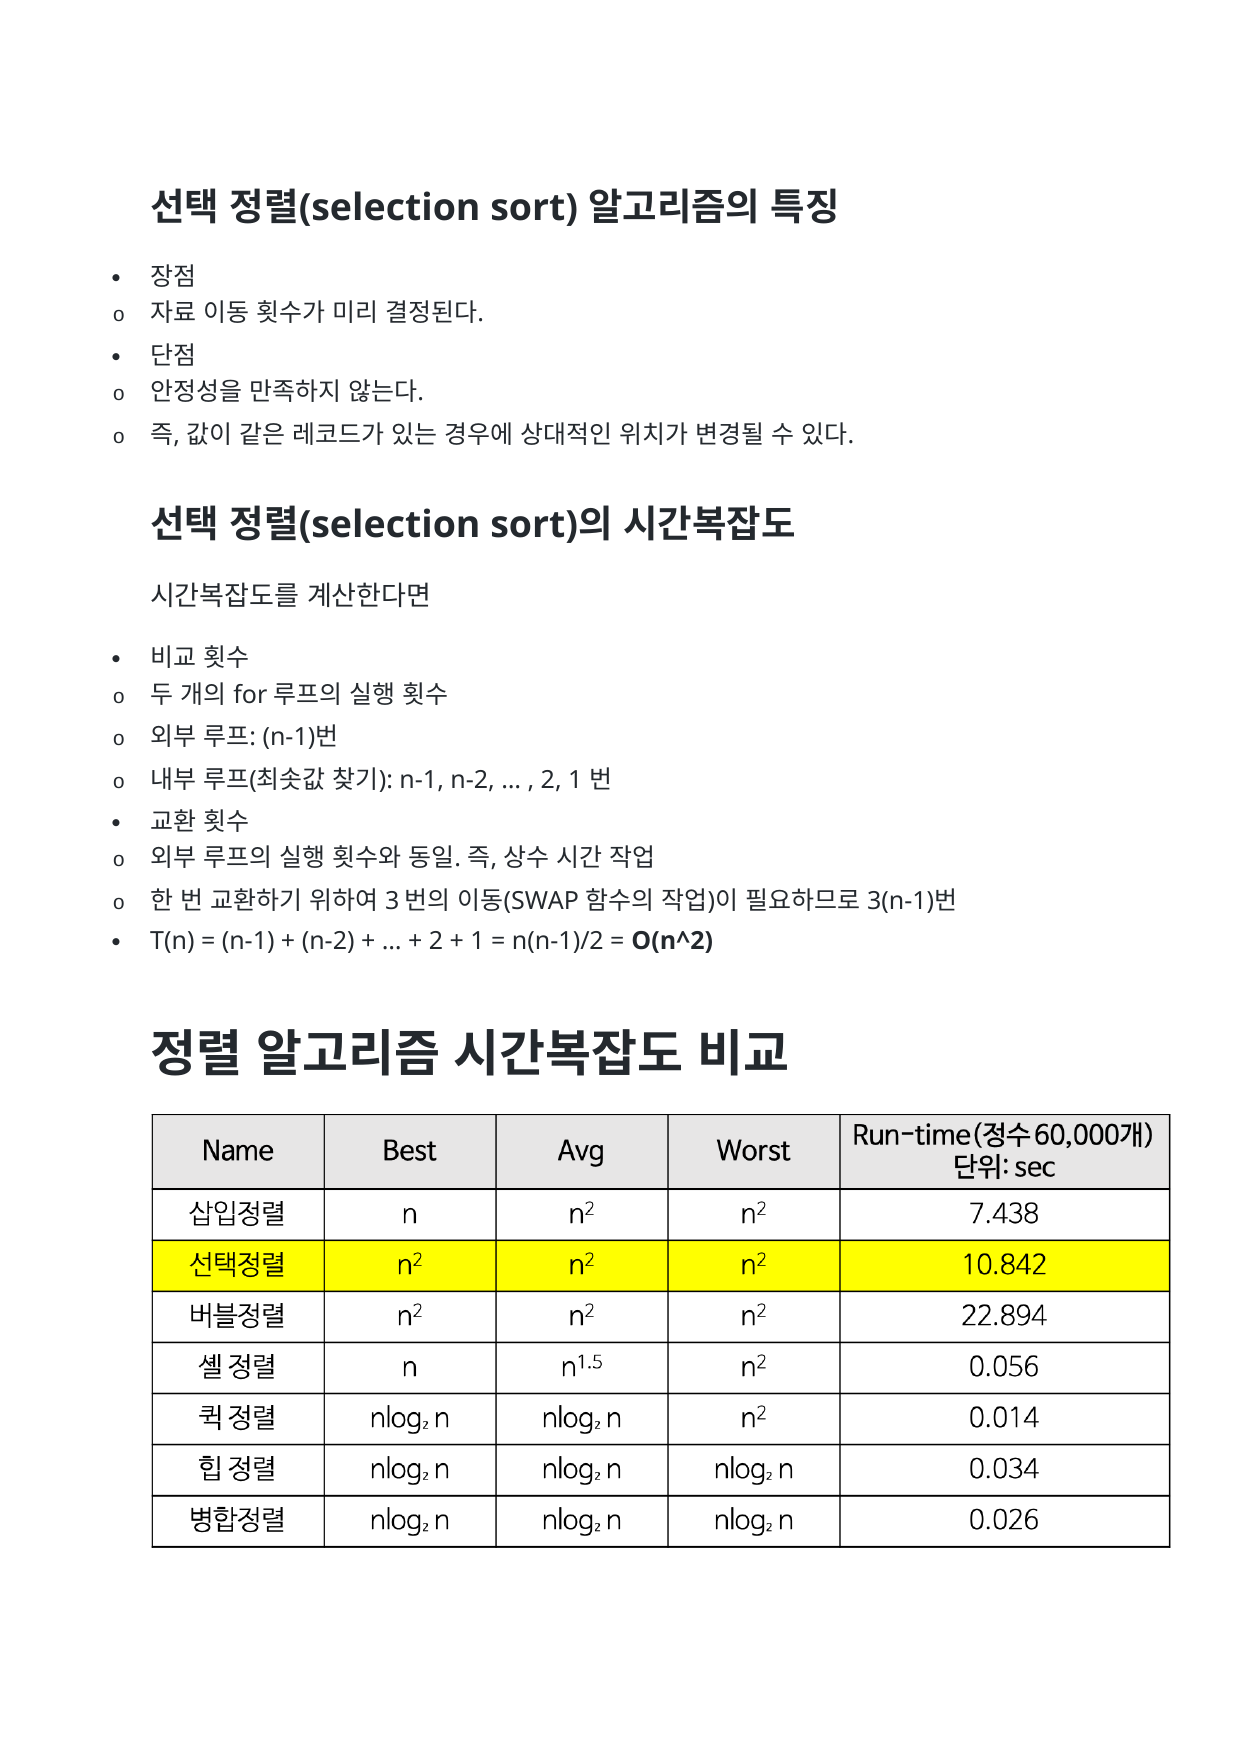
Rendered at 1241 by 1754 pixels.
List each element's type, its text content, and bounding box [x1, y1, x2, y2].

text 정렬 알고리즘 시간복잡도 비교 [150, 1013, 1090, 1086]
list 한 번 교환하기 위하여 3번의 이동(SWAP 함수의 작업)이 필요하므로 3(n-1)번 [112, 880, 1090, 917]
list 교환 횟수 [112, 802, 1090, 838]
list T(n) = (n-1) + (n-2) + … + 2 + 1 = n(n-1)/2 = O(n^2) [112, 923, 1090, 957]
list 외부 루프의 실행 횟수와 동일. 즉, 상수 시간 작업 [112, 838, 1090, 874]
list 두 개의 for 루프의 실행 횟수 [112, 674, 1090, 710]
list 안정성을 만족하지 않는다. [112, 372, 1090, 408]
list 비교 횟수 [112, 638, 1090, 674]
list 즉, 값이 같은 레코드가 있는 경우에 상대적인 위치가 변경될 수 있다. [112, 414, 1090, 450]
picture [150, 1110, 1171, 1553]
list 자료 이동 횟수가 미리 결정된다. [112, 293, 1090, 329]
text 시간복잡도를 계산한다면 [150, 574, 1090, 613]
text 선택 정렬(selection sort) 알고리즘의 특징 [150, 177, 1090, 232]
list 외부 루프: (n-1)번 [112, 717, 1090, 753]
list 내부 루프(최솟값 찾기): n-1, n-2, … , 2, 1 번 [112, 759, 1090, 795]
text 선택 정렬(selection sort)의 시간복잡도 [150, 494, 1090, 549]
list 장점 [112, 257, 1090, 293]
list 단점 [112, 335, 1090, 372]
